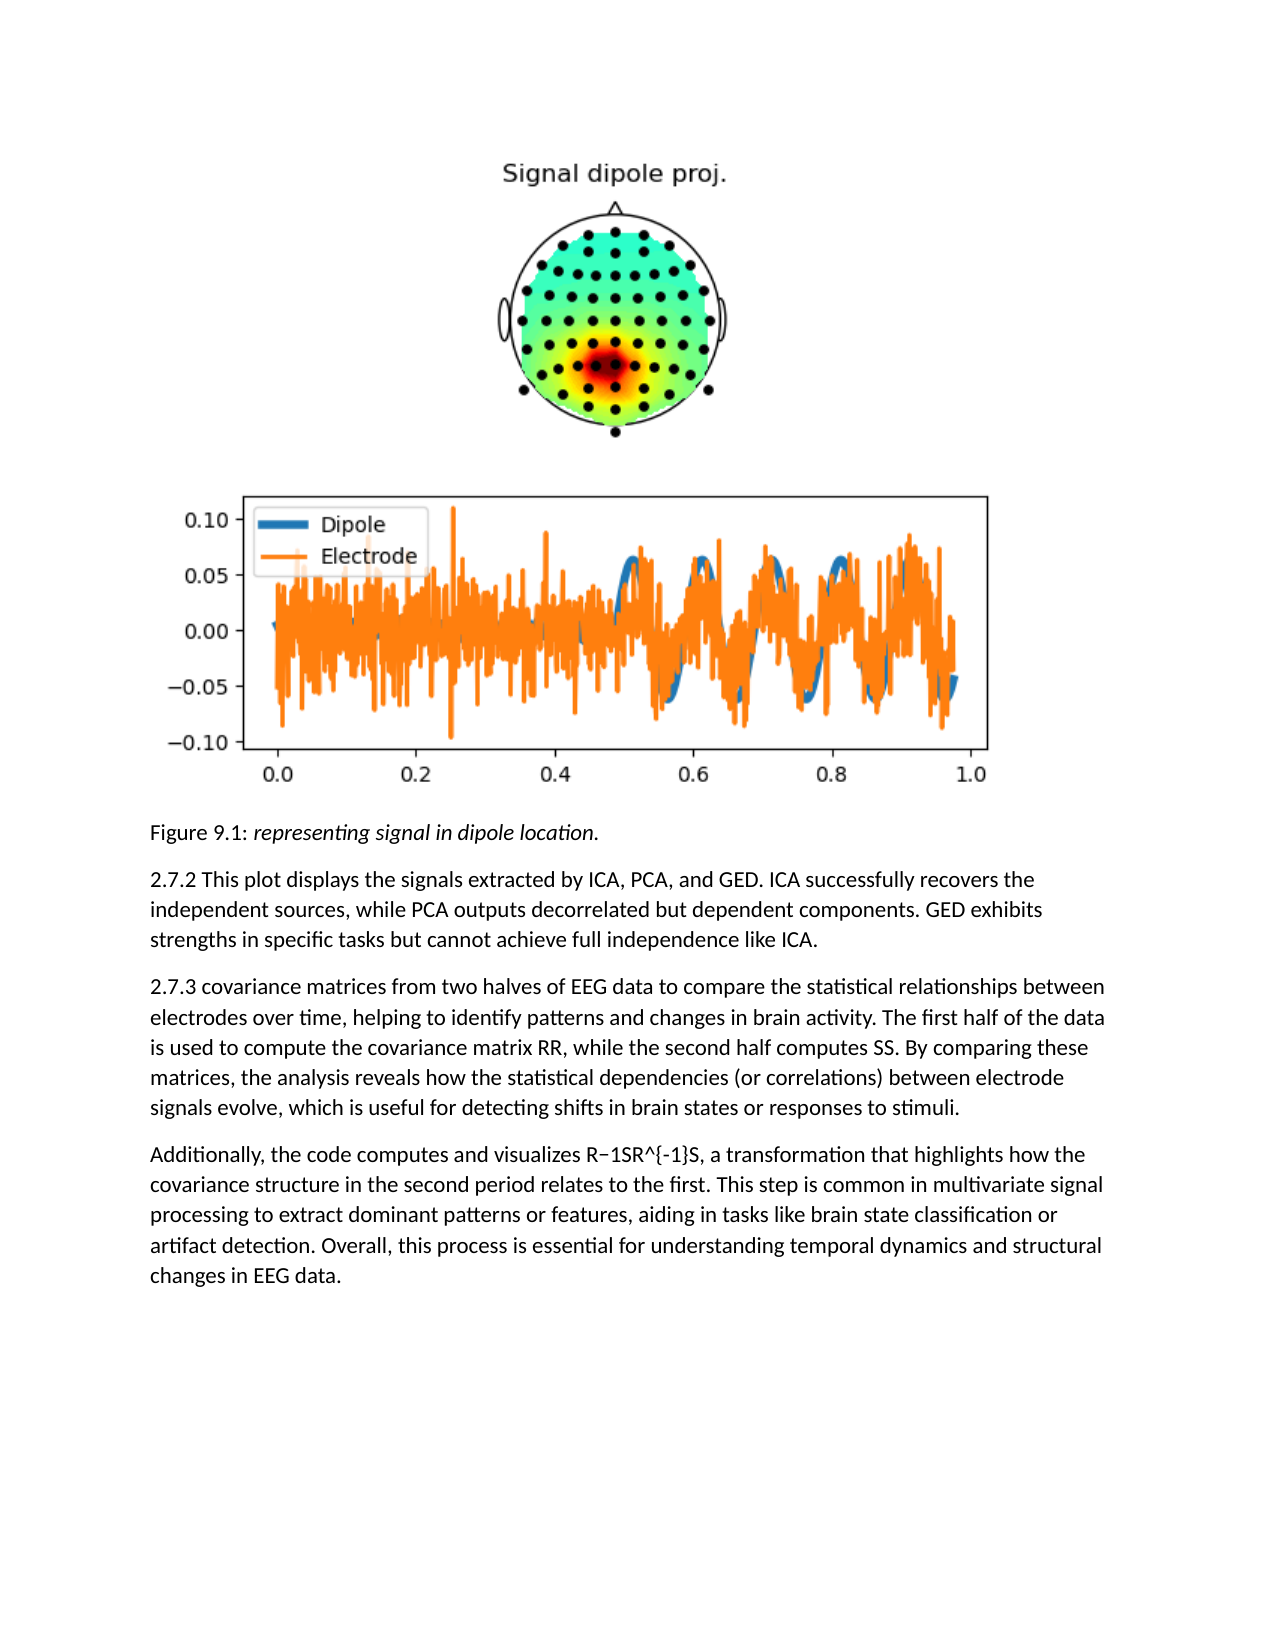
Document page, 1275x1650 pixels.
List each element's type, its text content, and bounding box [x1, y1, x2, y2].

text Figure 9.1: representing signal in dipole location. [150, 818, 1125, 846]
text Additionally, the code computes and visualizes R−1SR^{-1}S, a transformation that highlights how the covariance structure in the second period relates to the first. This step is common in multivariate signal processing to extract dominant patterns or features, aiding in tasks like brain state classification or artifact detection. Overall, this process is essential for understanding temporal dynamics and structural changes in EEG data. [150, 1140, 1125, 1289]
text 2.7.3 covariance matrices from two halves of EEG data to compare the statistical relationships between electrodes over time, helping to identify patterns and changes in brain activity. The first half of the data is used to compute the covariance matrix RR, while the second half computes SS. By comparing these matrices, the analysis reveals how the statistical dependencies (or correlations) between electrode signals evolve, which is useful for detecting shifts in brain states or responses to stimuli. [150, 972, 1125, 1121]
text 2.7.2 This plot displays the signals extracted by ICA, PCA, and GED. ICA successfully recovers the independent sources, while PCA outputs decorrelated but dependent components. GED exhibits strengths in specific tasks but cannot achieve full independence like ICA. [150, 865, 1125, 954]
picture [150, 150, 1002, 800]
